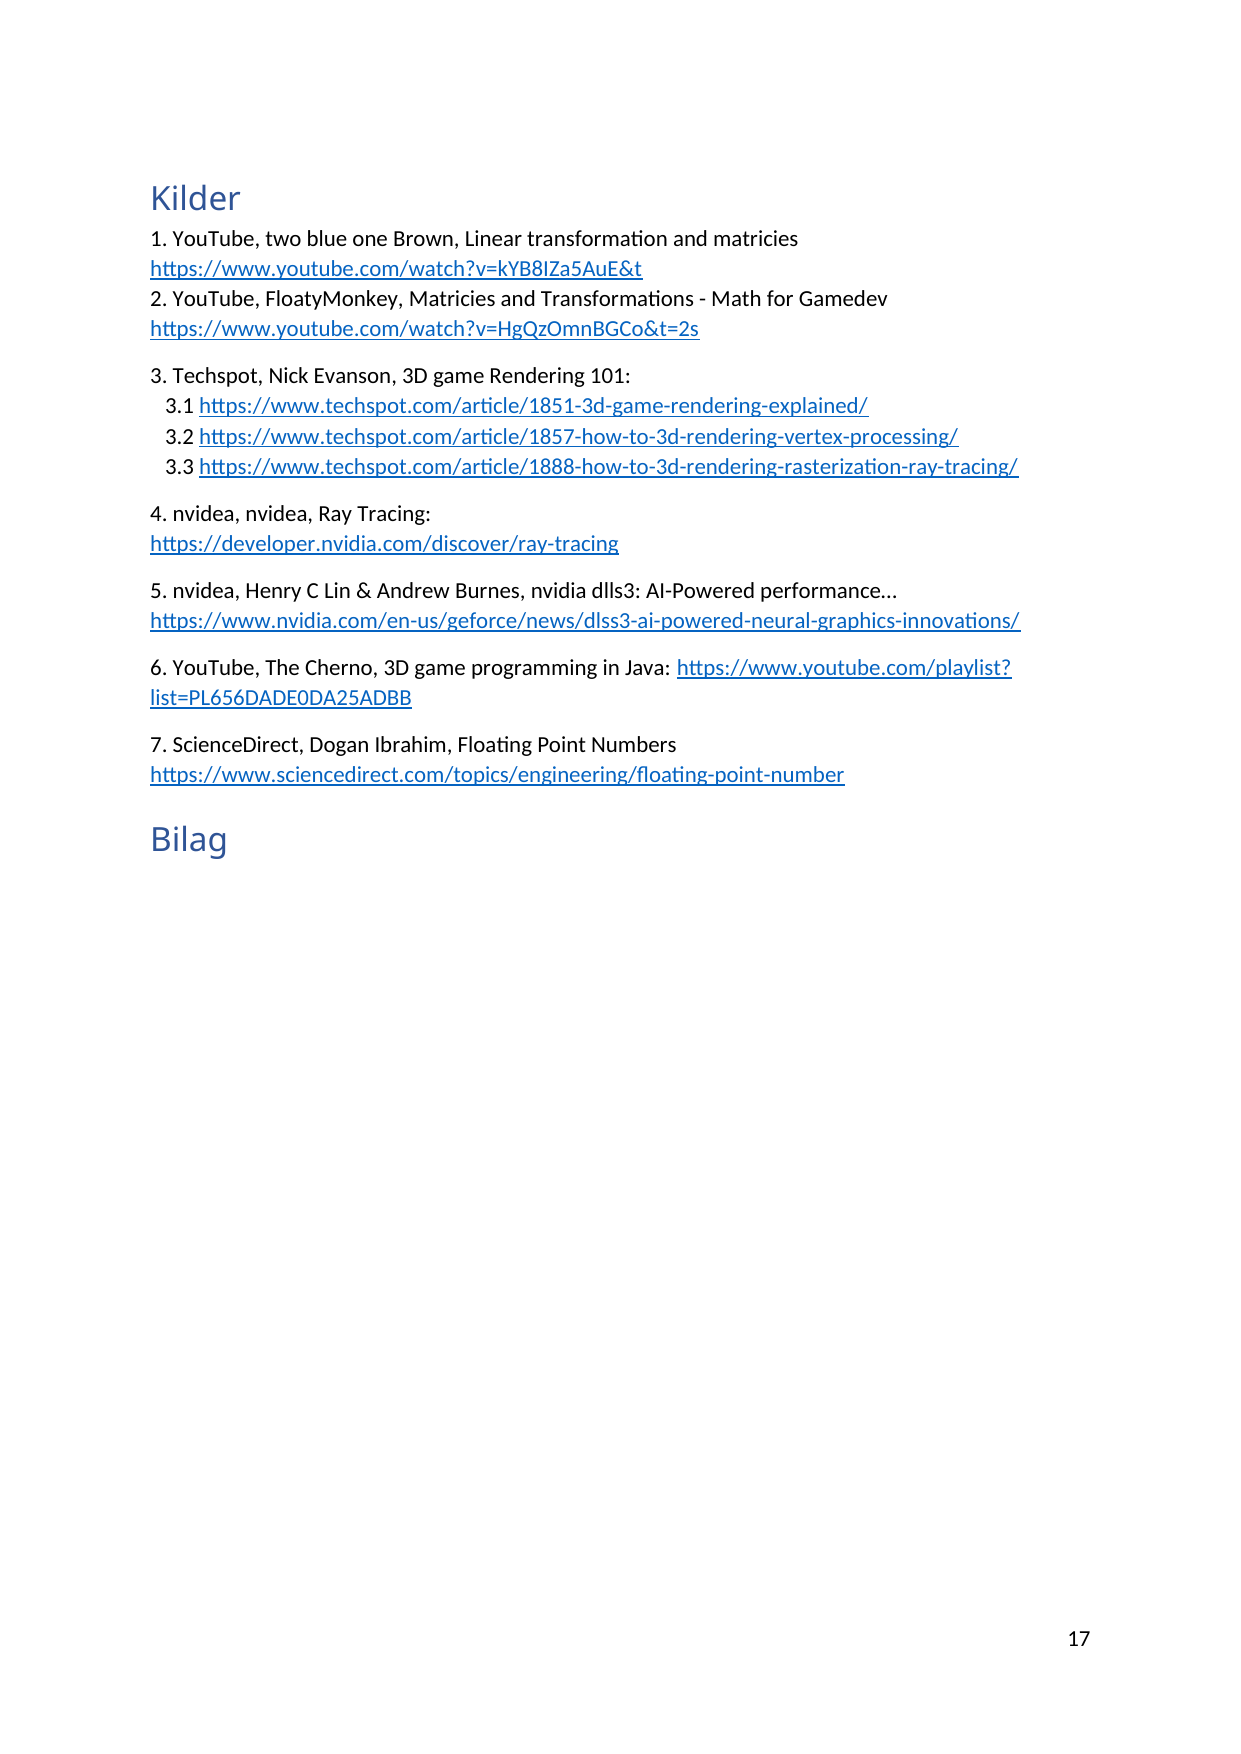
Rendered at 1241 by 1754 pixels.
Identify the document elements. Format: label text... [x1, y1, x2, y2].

text 3. Techspot, Nick Evanson, 3D game Rendering 101: 3.1 https://www.techspot.com/article/1851-3d-game-rendering-explained/ 3.2 https://www.techspot.com/article/1857-how-to-3d-rendering-vertex-processing/ 3.3 https://www.techspot.com/article/1888-how-to-3d-rendering-rasterization-ray-tracing/ [150, 361, 1090, 480]
text 6. YouTube, The Cherno, 3D game programming in Java: https://www.youtube.com/playlist?list=PL656DADE0DA25ADBB [150, 653, 1090, 711]
text 1. YouTube, two blue one Brown, Linear transformation and matricies https://www.youtube.com/watch?v=kYB8IZa5AuE&t 2. YouTube, FloatyMonkey, Matricies and Transformations - Math for Gamedev https://www.youtube.com/watch?v=HgQzOmnBGCo&t=2s [150, 224, 1090, 343]
text 4. nvidea, nvidea, Ray Tracing: https://developer.nvidia.com/discover/ray-tracing [150, 499, 1090, 557]
subtitle Bilag [150, 816, 1090, 861]
text 5. nvidea, Henry C Lin & Andrew Burnes, nvidia dlls3: AI-Powered performance… https://www.nvidia.com/en-us/geforce/news/dlss3-ai-powered-neural-graphics-innovations/ [150, 576, 1090, 634]
text 7. ScienceDirect, Dogan Ibrahim, Floating Point Numbers https://www.sciencedirect.com/topics/engineering/floating-point-number [150, 730, 1090, 788]
subtitle Kilder [150, 175, 1090, 220]
